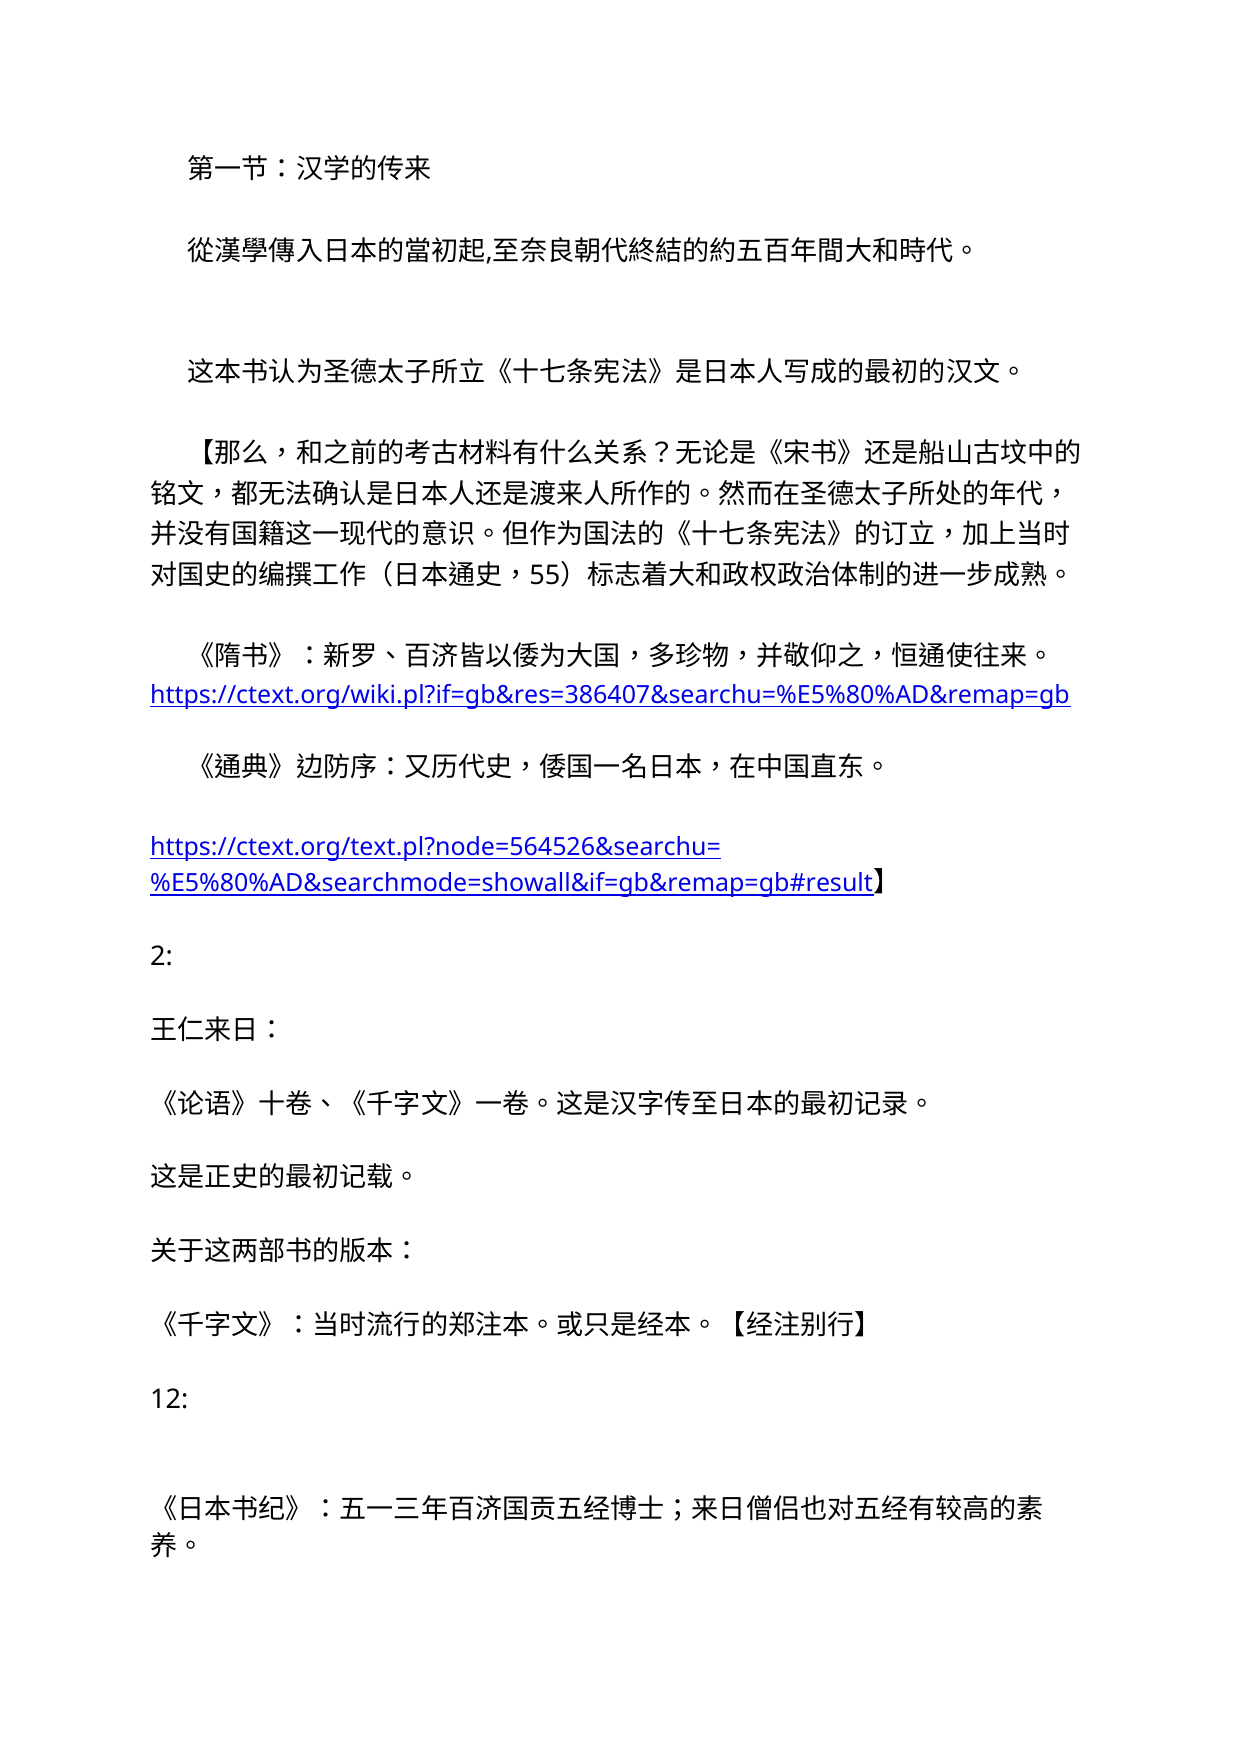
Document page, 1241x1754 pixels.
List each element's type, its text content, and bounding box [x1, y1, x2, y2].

text 《日本书纪》：五一三年百济国贡五经博士；来日僧侣也对五经有较高的素养。 [150, 1490, 1090, 1563]
text https://ctext.org/text.pl?node=564526&searchu=%E5%80%AD&searchmode=showall&if=gb&remap=gb#result】 [150, 829, 1090, 900]
text 【那么，和之前的考古材料有什么关系？无论是《宋书》还是船山古坟中的铭文，都无法确认是日本人还是渡来人所作的。然而在圣德太子所处的年代，并没有国籍这一现代的意识。但作为国法的《十七条宪法》的订立，加上当时对国史的编撰工作（日本通史，55）标志着大和政权政治体制的进一步成熟。 [150, 434, 1090, 592]
text 王仁来日： [150, 1010, 1090, 1047]
text 《论语》十卷、《千字文》一卷。这是汉字传至日本的最初记录。 [150, 1084, 1090, 1121]
text 《千字文》：当时流行的郑注本。或只是经本。【经注别行】 [150, 1305, 1090, 1342]
text 《通典》边防序：又历代史，倭国一名日本，在中国直东。 [150, 748, 1090, 784]
text 2: [150, 937, 1090, 973]
text 從漢學傳入日本的當初起,至奈良朝代終結的約五百年間大和時代。 [150, 231, 1090, 268]
text https://ctext.org/wiki.pl?if=gb&res=386407&searchu=%E5%80%AD&remap=gb [150, 677, 1090, 711]
text 关于这两部书的版本： [150, 1232, 1090, 1268]
text 《隋书》：新罗、百济皆以倭为大国，多珍物，并敬仰之，恒通使往来。 [150, 636, 1090, 673]
text 12: [150, 1379, 1090, 1416]
text 这本书认为圣德太子所立《十七条宪法》是日本人写成的最初的汉文。 [150, 353, 1090, 389]
text 这是正史的最初记载。 [150, 1158, 1090, 1195]
text 第一节：汉学的传来 [150, 150, 1090, 187]
